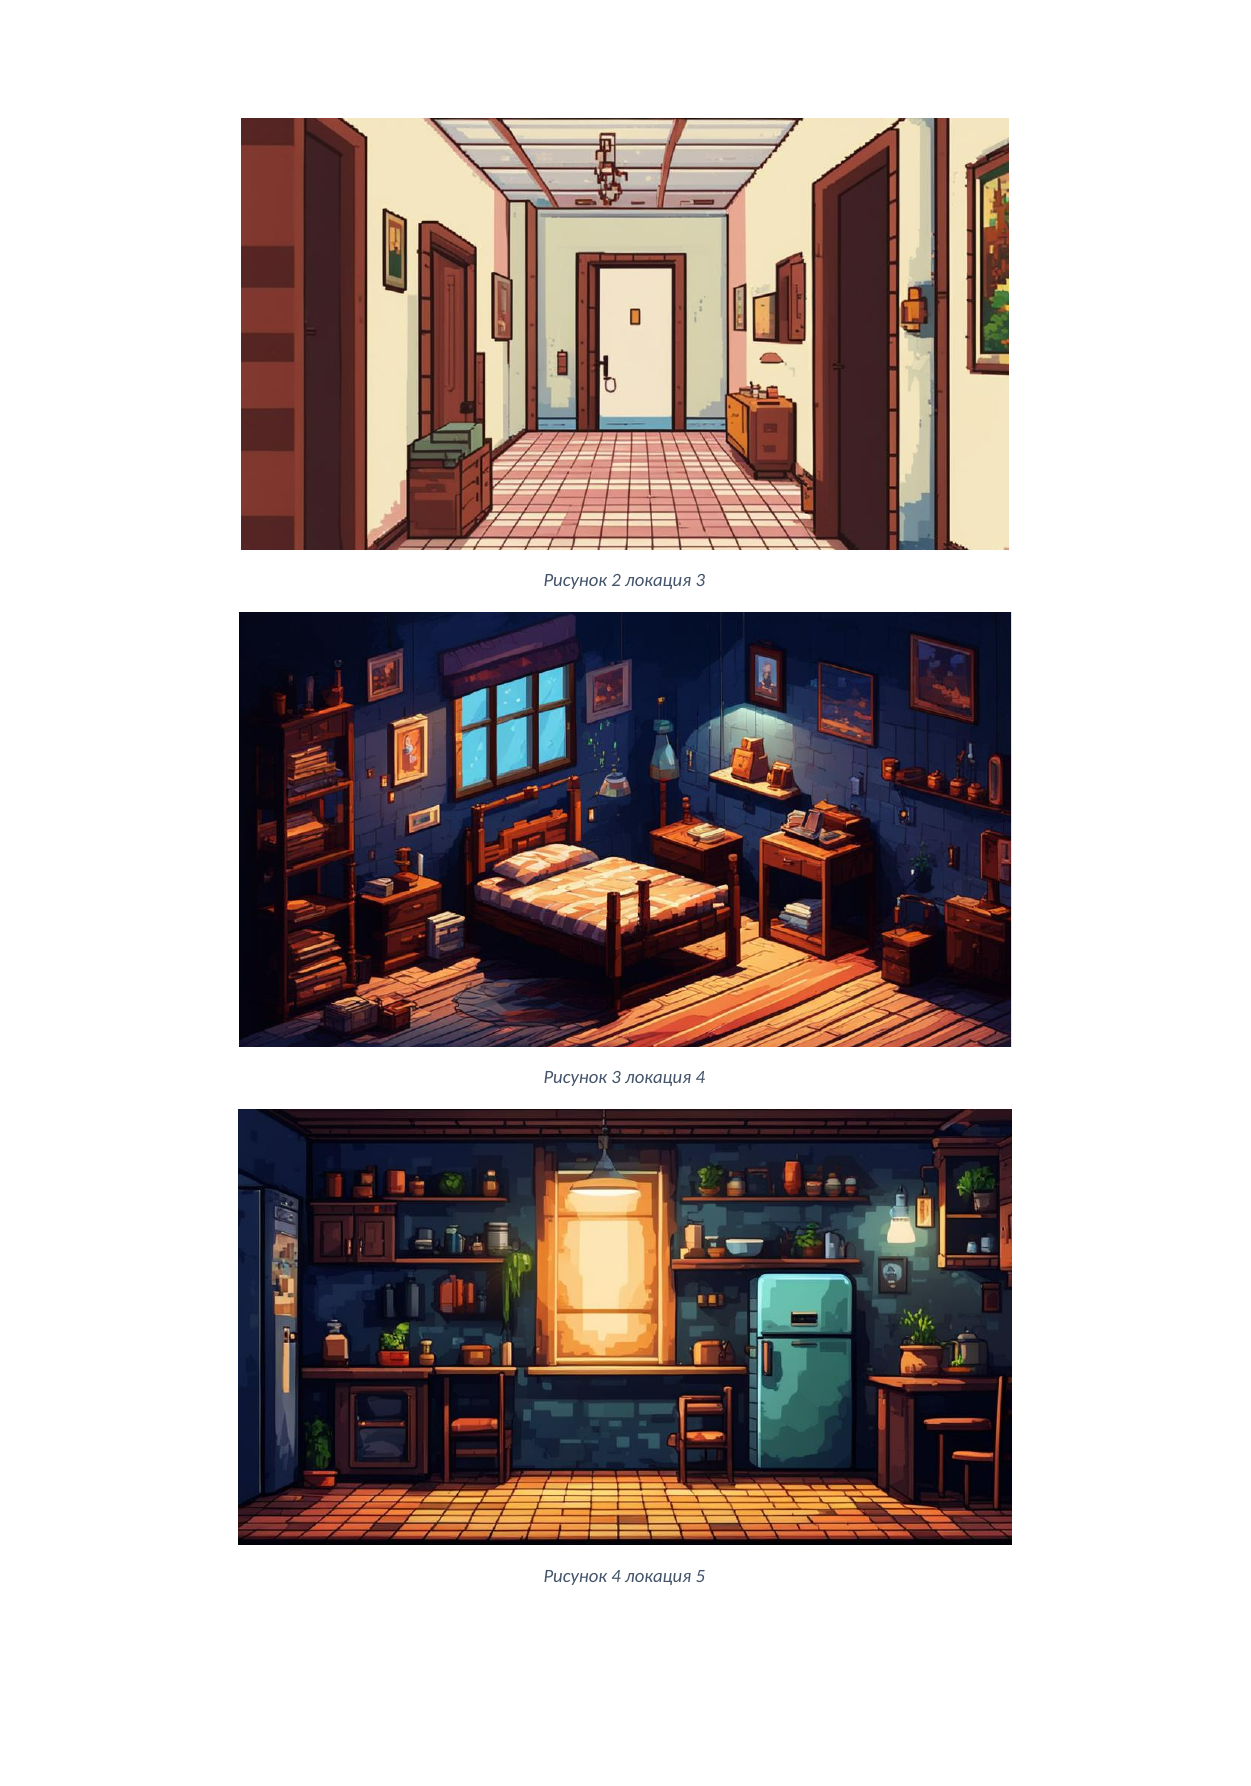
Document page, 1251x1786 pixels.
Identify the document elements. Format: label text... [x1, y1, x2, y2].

picture [238, 1109, 1012, 1545]
picture [241, 118, 1009, 550]
picture [239, 612, 1012, 1047]
